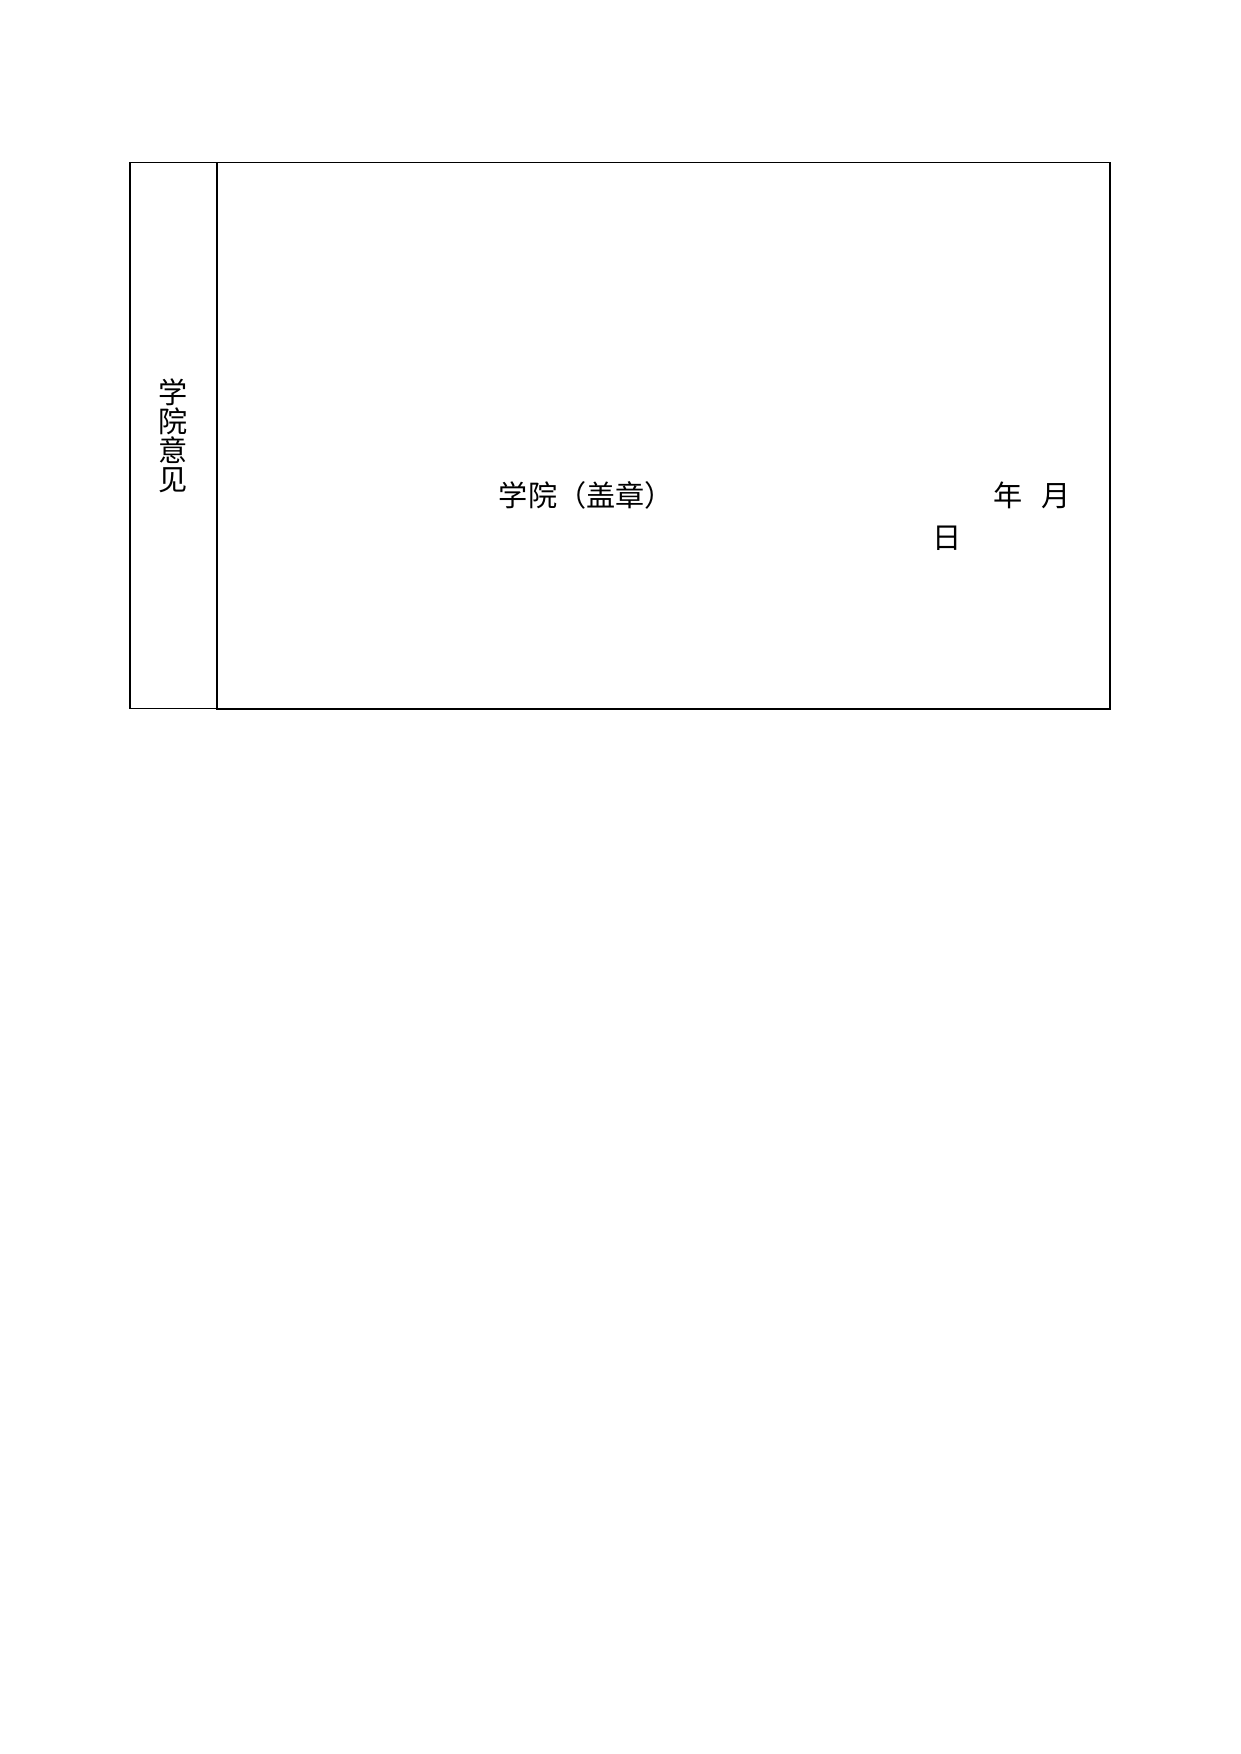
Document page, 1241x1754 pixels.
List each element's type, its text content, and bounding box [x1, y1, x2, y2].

table_cell 学院（盖章） 年 月 日 [218, 163, 1109, 708]
table_cell 学院意见 [131, 163, 216, 708]
